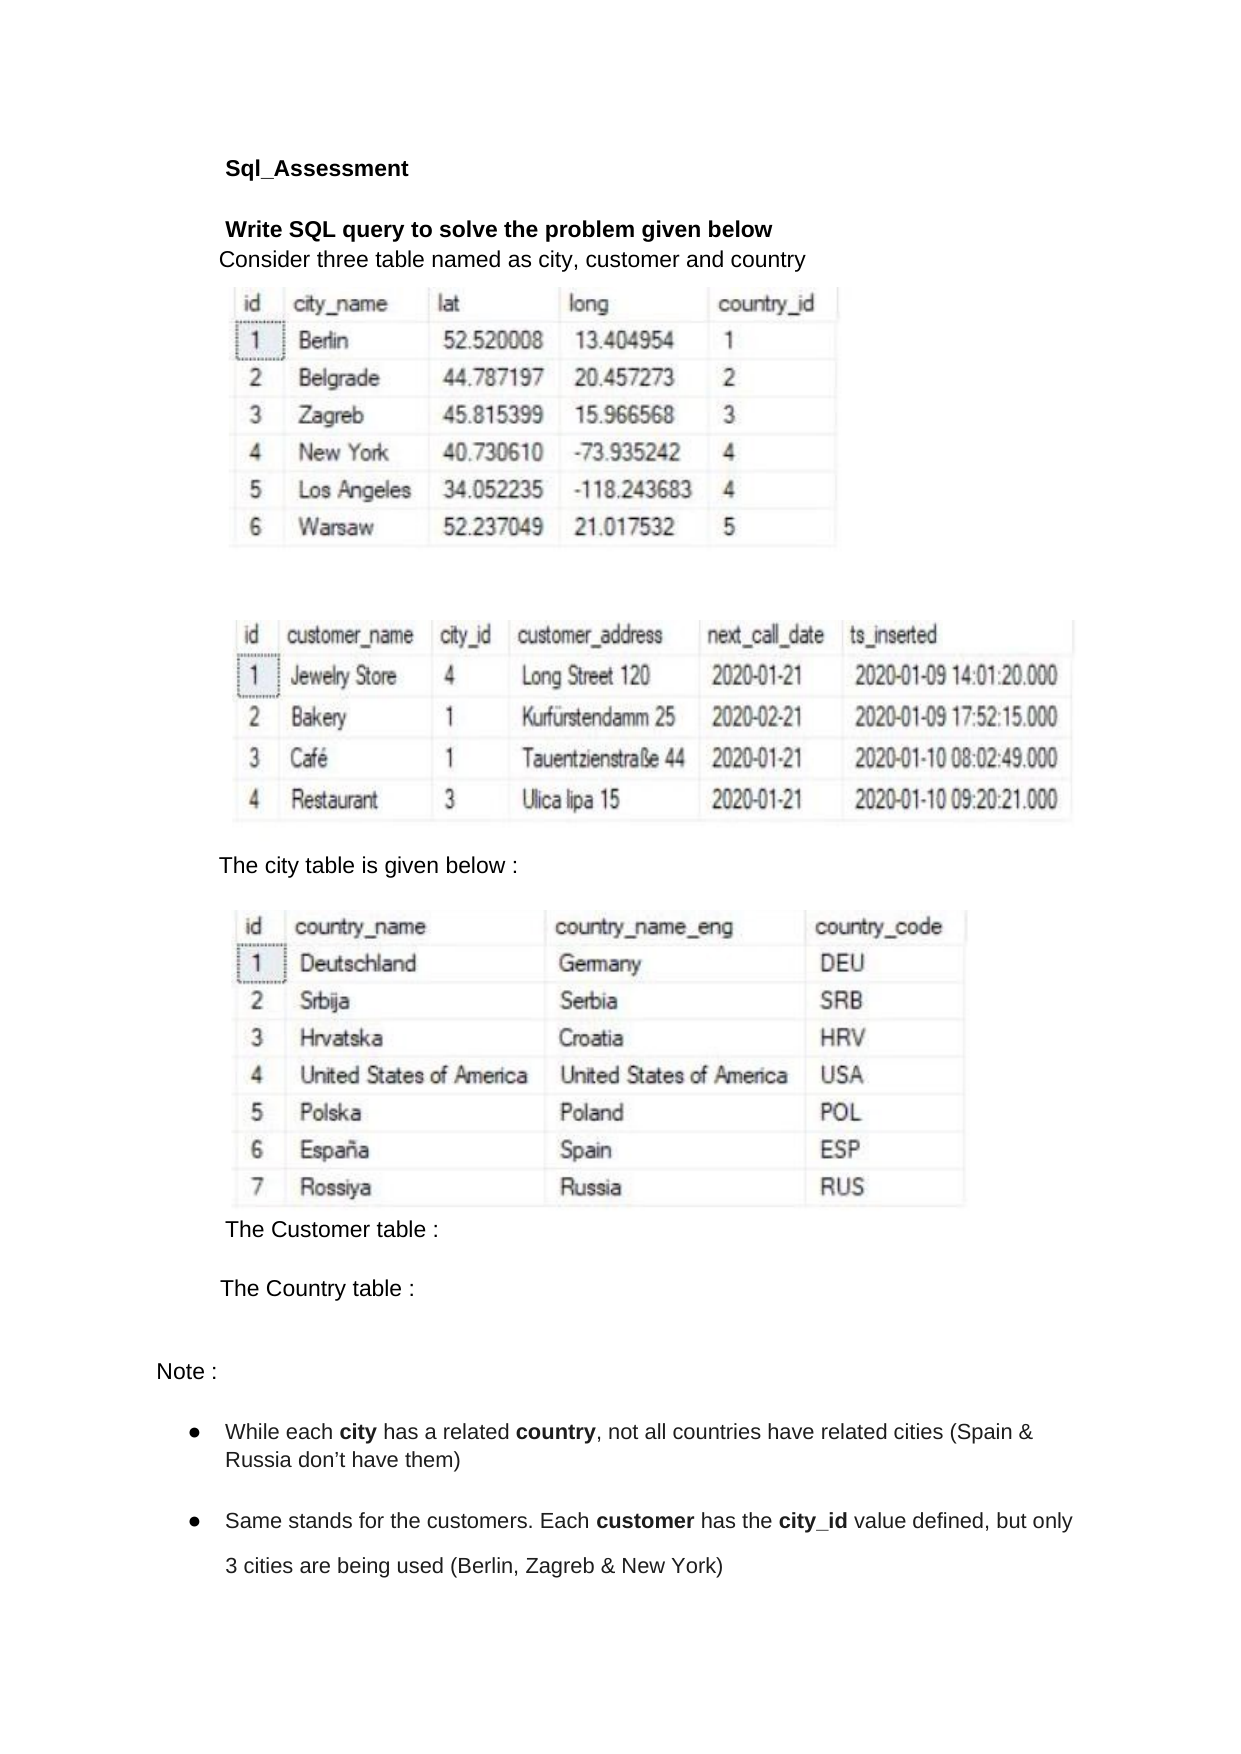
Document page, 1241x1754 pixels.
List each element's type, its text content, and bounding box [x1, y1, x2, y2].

text 3 cities are being used (Berlin, Zagreb & New York) [225, 1553, 1078, 1578]
picture [231, 910, 971, 1212]
list While each city has a related country, not all countries have related cities (Spain & Russia don’t have them) [187, 1418, 1078, 1472]
text Sql_Assessment [225, 155, 1078, 181]
picture [232, 620, 1079, 845]
list Same stands for the customers. Each customer has the city_id value defined, but only [187, 1507, 1078, 1533]
text Consider three table named as city, customer and country [148, 246, 1078, 272]
text Note : [150, 1358, 1078, 1384]
text The Country table : [150, 1275, 1078, 1302]
text Write SQL query to solve the problem given below [225, 216, 1078, 242]
picture [228, 287, 859, 562]
